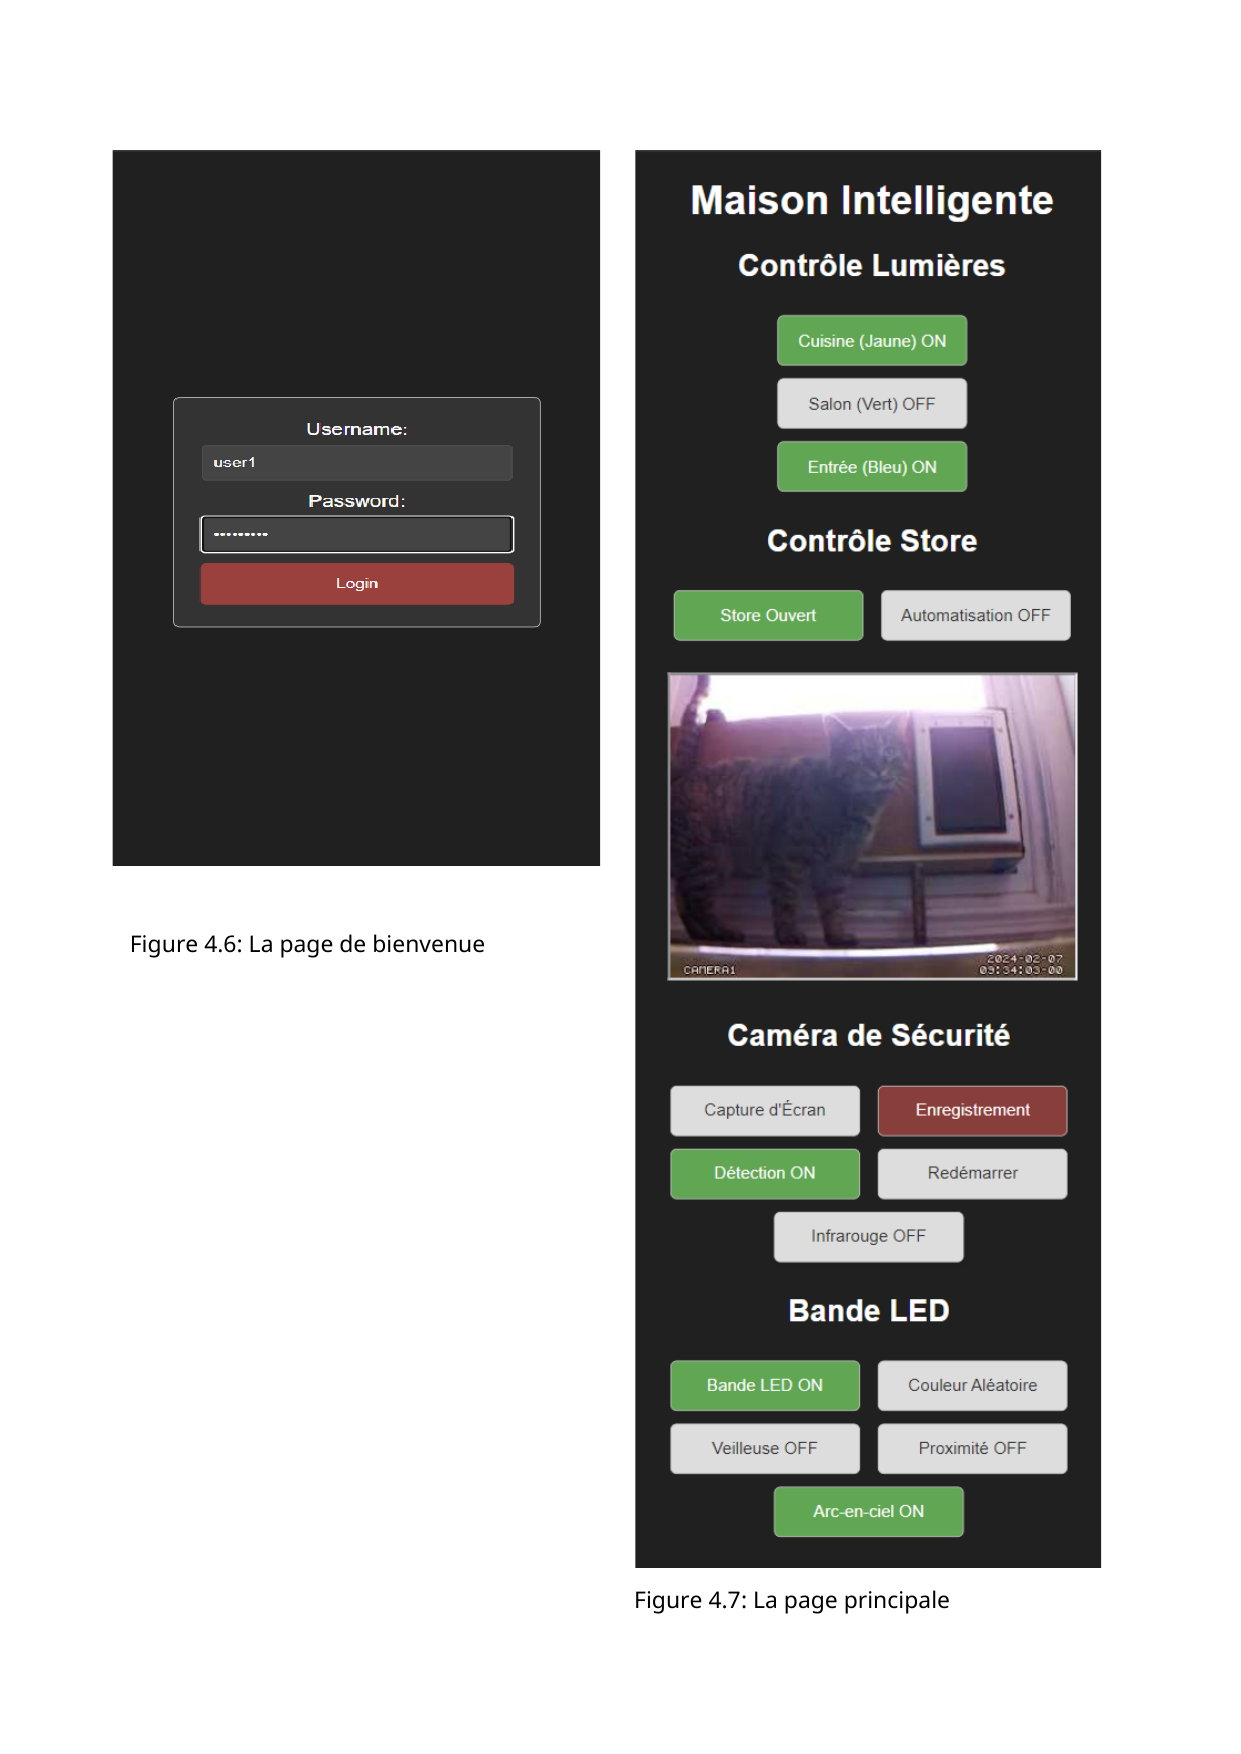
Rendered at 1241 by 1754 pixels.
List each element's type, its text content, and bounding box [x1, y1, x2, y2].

table_header Figure 4.6: La page de bienvenue [113, 150, 623, 1604]
picture [635, 150, 1102, 1568]
table_header Figure 4.7: La page principale [623, 150, 1128, 1604]
picture [112, 150, 601, 866]
